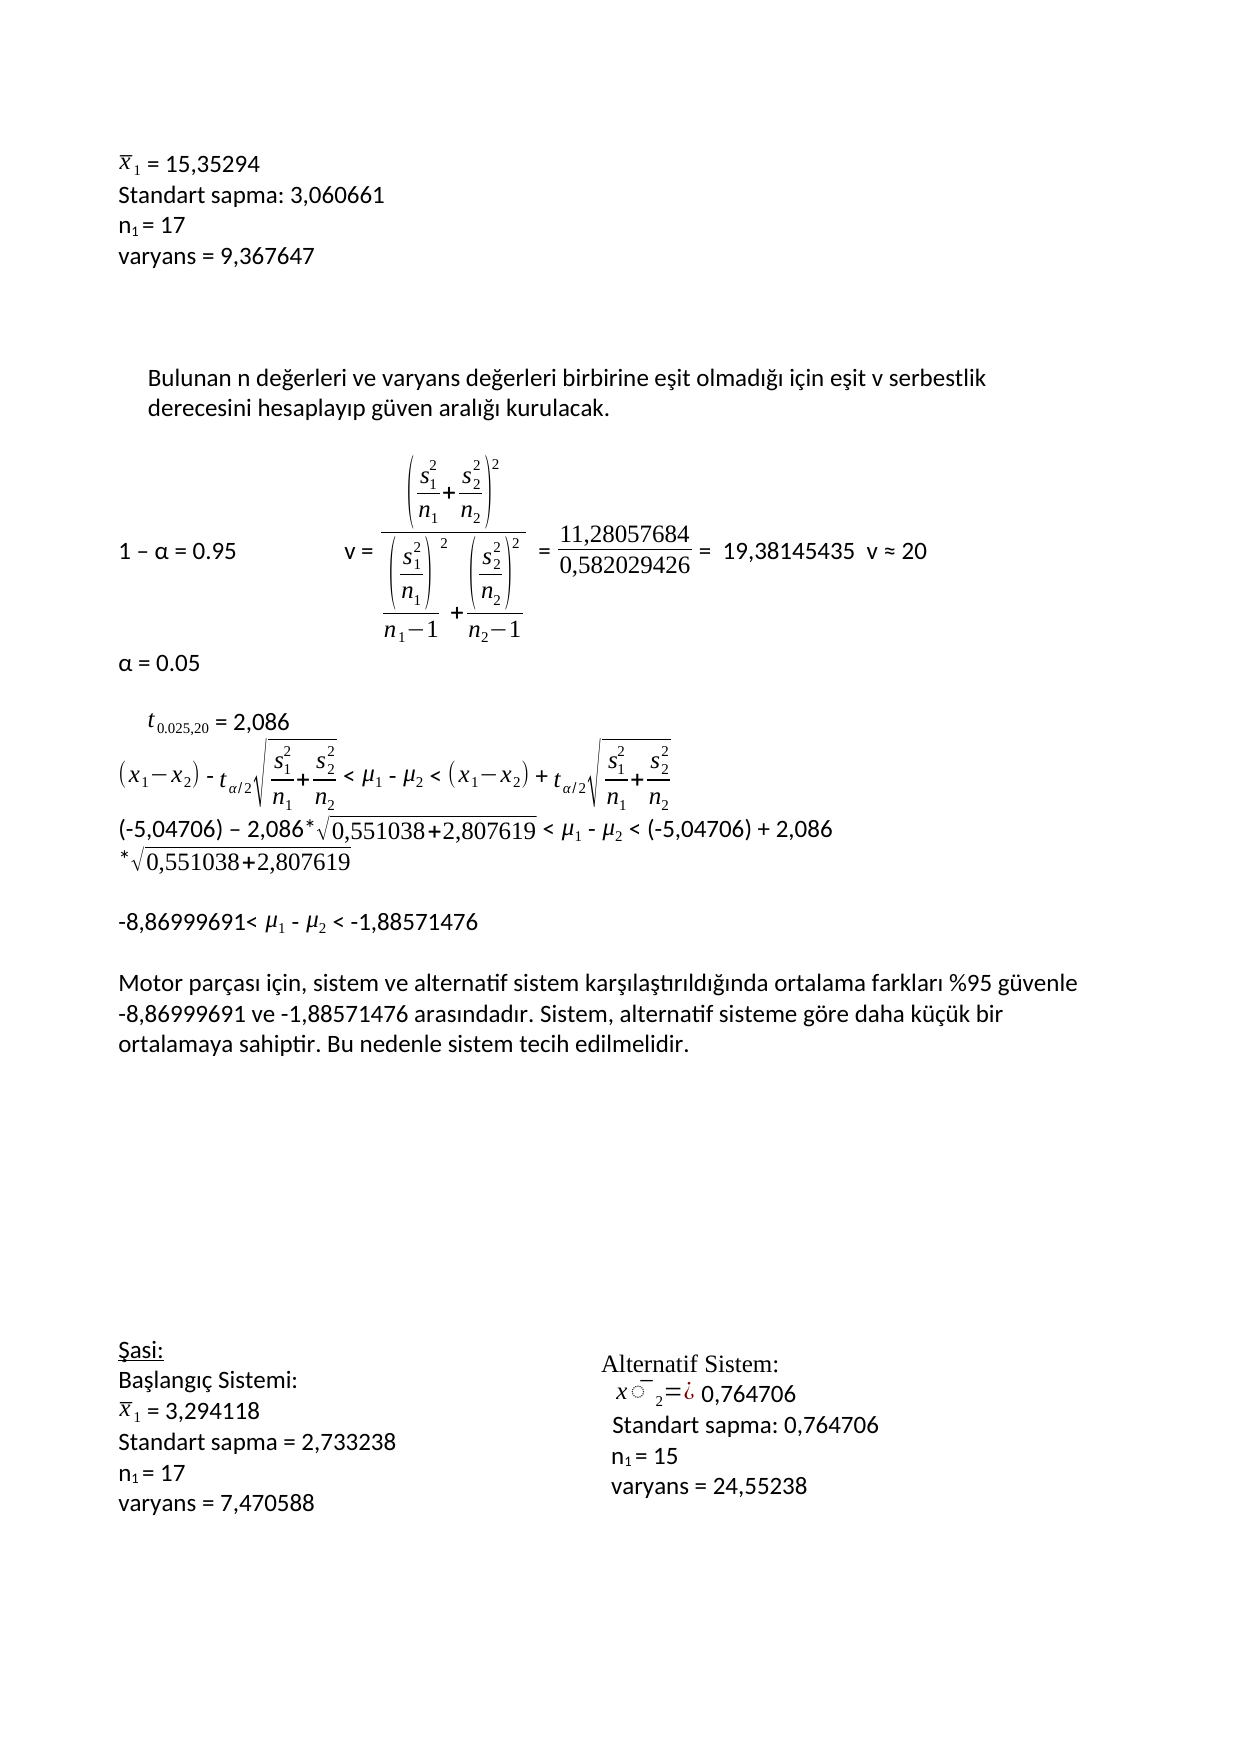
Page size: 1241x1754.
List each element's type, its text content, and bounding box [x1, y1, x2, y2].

text -8,86999691< - < -1,88571476 [118, 906, 1093, 937]
text Başlangıç Sistemi: [118, 1364, 1093, 1395]
text varyans = 7,470588 [118, 1487, 1093, 1518]
text Standart sapma: 3,060661 [118, 179, 1093, 209]
text = 15,35294 [118, 148, 1093, 179]
text n1 = 17 [118, 1457, 1093, 1487]
text = 3,294118 [118, 1395, 1093, 1426]
text - < - < + [118, 737, 1093, 813]
text * [118, 844, 1093, 875]
text Motor parçası için, sistem ve alternatif sistem karşılaştırıldığında ortalama farkları %95 güvenle -8,86999691 ve -1,88571476 arasındadır. Sistem, alternatif sisteme göre daha küçük bir ortalamaya sahiptir. Bu nedenle sistem tecih edilmelidir. [118, 967, 1093, 1059]
text 1 – α = 0.95 v = = = 19,38145435 v ≈ 20 [118, 454, 1093, 647]
text = 2,086 [148, 706, 1093, 737]
text n1 = 17 [118, 209, 1093, 240]
text (-5,04706) – 2,086* < - < (-5,04706) + 2,086 [118, 813, 1093, 844]
text Bulunan n değerleri ve varyans değerleri birbirine eşit olmadığı için eşit v serbestlik derecesini hesaplayıp güven aralığı kurulacak. [148, 362, 1093, 423]
text Şasi: [118, 1334, 1093, 1364]
text α = 0.05 [118, 647, 1093, 677]
text Standart sapma = 2,733238 [118, 1426, 1093, 1457]
text varyans = 9,367647 [118, 240, 1093, 271]
